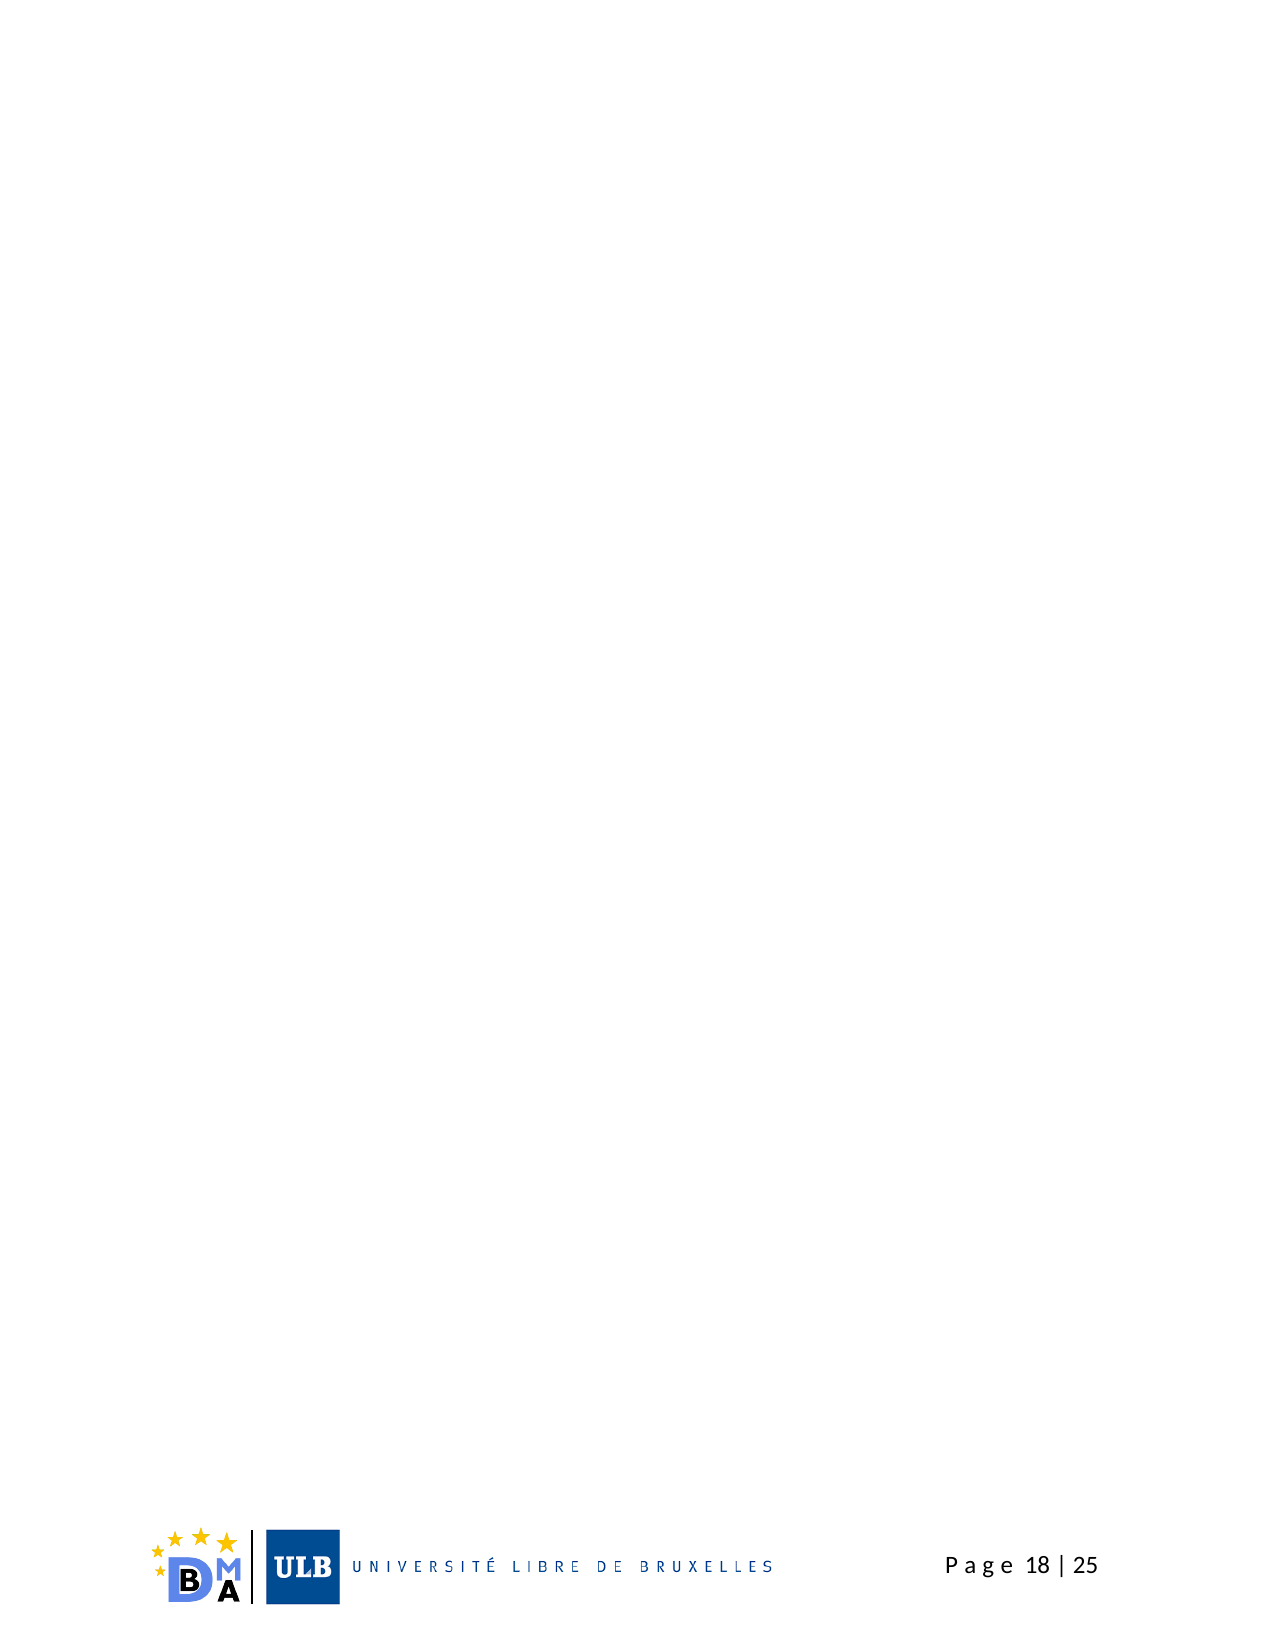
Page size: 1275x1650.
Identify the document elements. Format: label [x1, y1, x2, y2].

picture [150, 1526, 242, 1603]
picture [262, 1527, 780, 1606]
